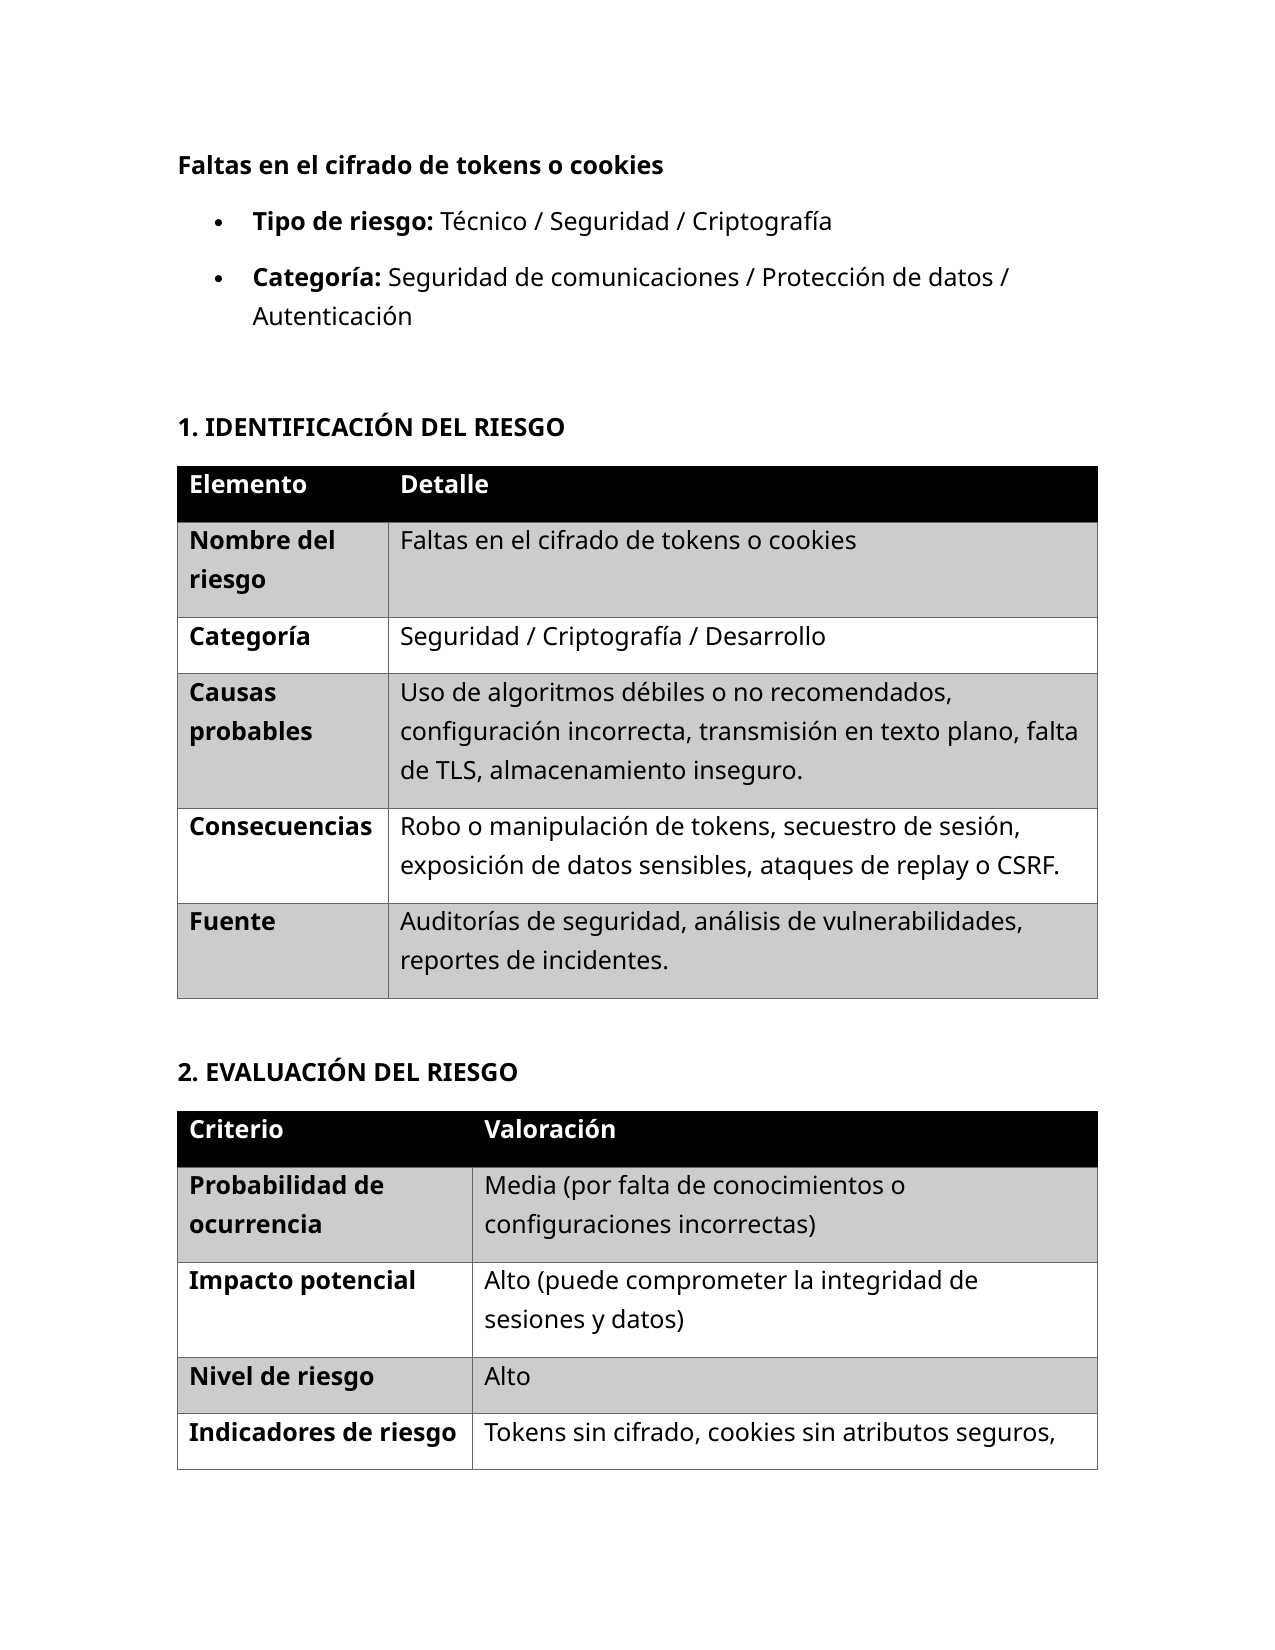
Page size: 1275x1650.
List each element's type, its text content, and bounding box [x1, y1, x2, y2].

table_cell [473, 1414, 1097, 1469]
table_cell Auditorías de seguridad, análisis de vulnerabilidades, reportes de incidentes. [389, 904, 1097, 998]
list Tipo de riesgo: Técnico / Seguridad / Criptografía [215, 203, 1098, 237]
text Faltas en el cifrado de tokens o cookies [177, 148, 1098, 182]
list Categoría: Seguridad de comunicaciones / Protección de datos / Autenticación [215, 259, 1098, 332]
table_header Valoración [473, 1112, 1097, 1167]
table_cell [178, 1414, 472, 1469]
table_cell Fuente [178, 904, 388, 998]
table_cell Robo o manipulación de tokens, secuestro de sesión, exposición de datos sensibles, ataques de replay o CSRF. [389, 809, 1097, 903]
table_cell Nivel de riesgo [178, 1358, 472, 1413]
table_cell Uso de algoritmos débiles o no recomendados, configuración incorrecta, transmisión en texto plano, falta de TLS, almacenamiento inseguro. [389, 674, 1097, 808]
table_cell Faltas en el cifrado de tokens o cookies [389, 523, 1097, 617]
table_cell Nombre del riesgo [178, 523, 388, 617]
table_cell Media (por falta de conocimientos o configuraciones incorrectas) [473, 1168, 1097, 1262]
table_cell Alto (puede comprometer la integridad de sesiones y datos) [473, 1263, 1097, 1357]
table_header Detalle [389, 467, 1097, 522]
table_cell Alto [473, 1358, 1097, 1413]
table_cell Consecuencias [178, 809, 388, 903]
table_cell Categoría [178, 618, 388, 673]
text 2. EVALUACIÓN DEL RIESGO [177, 1055, 1098, 1089]
table_cell Seguridad / Criptografía / Desarrollo [389, 618, 1097, 673]
table_header Criterio [178, 1112, 472, 1167]
table_cell Causas probables [178, 674, 388, 808]
table_cell Probabilidad de ocurrencia [178, 1168, 472, 1262]
table_cell Impacto potencial [178, 1263, 472, 1357]
text 1. IDENTIFICACIÓN DEL RIESGO [177, 410, 1098, 444]
table_header Elemento [178, 467, 388, 522]
